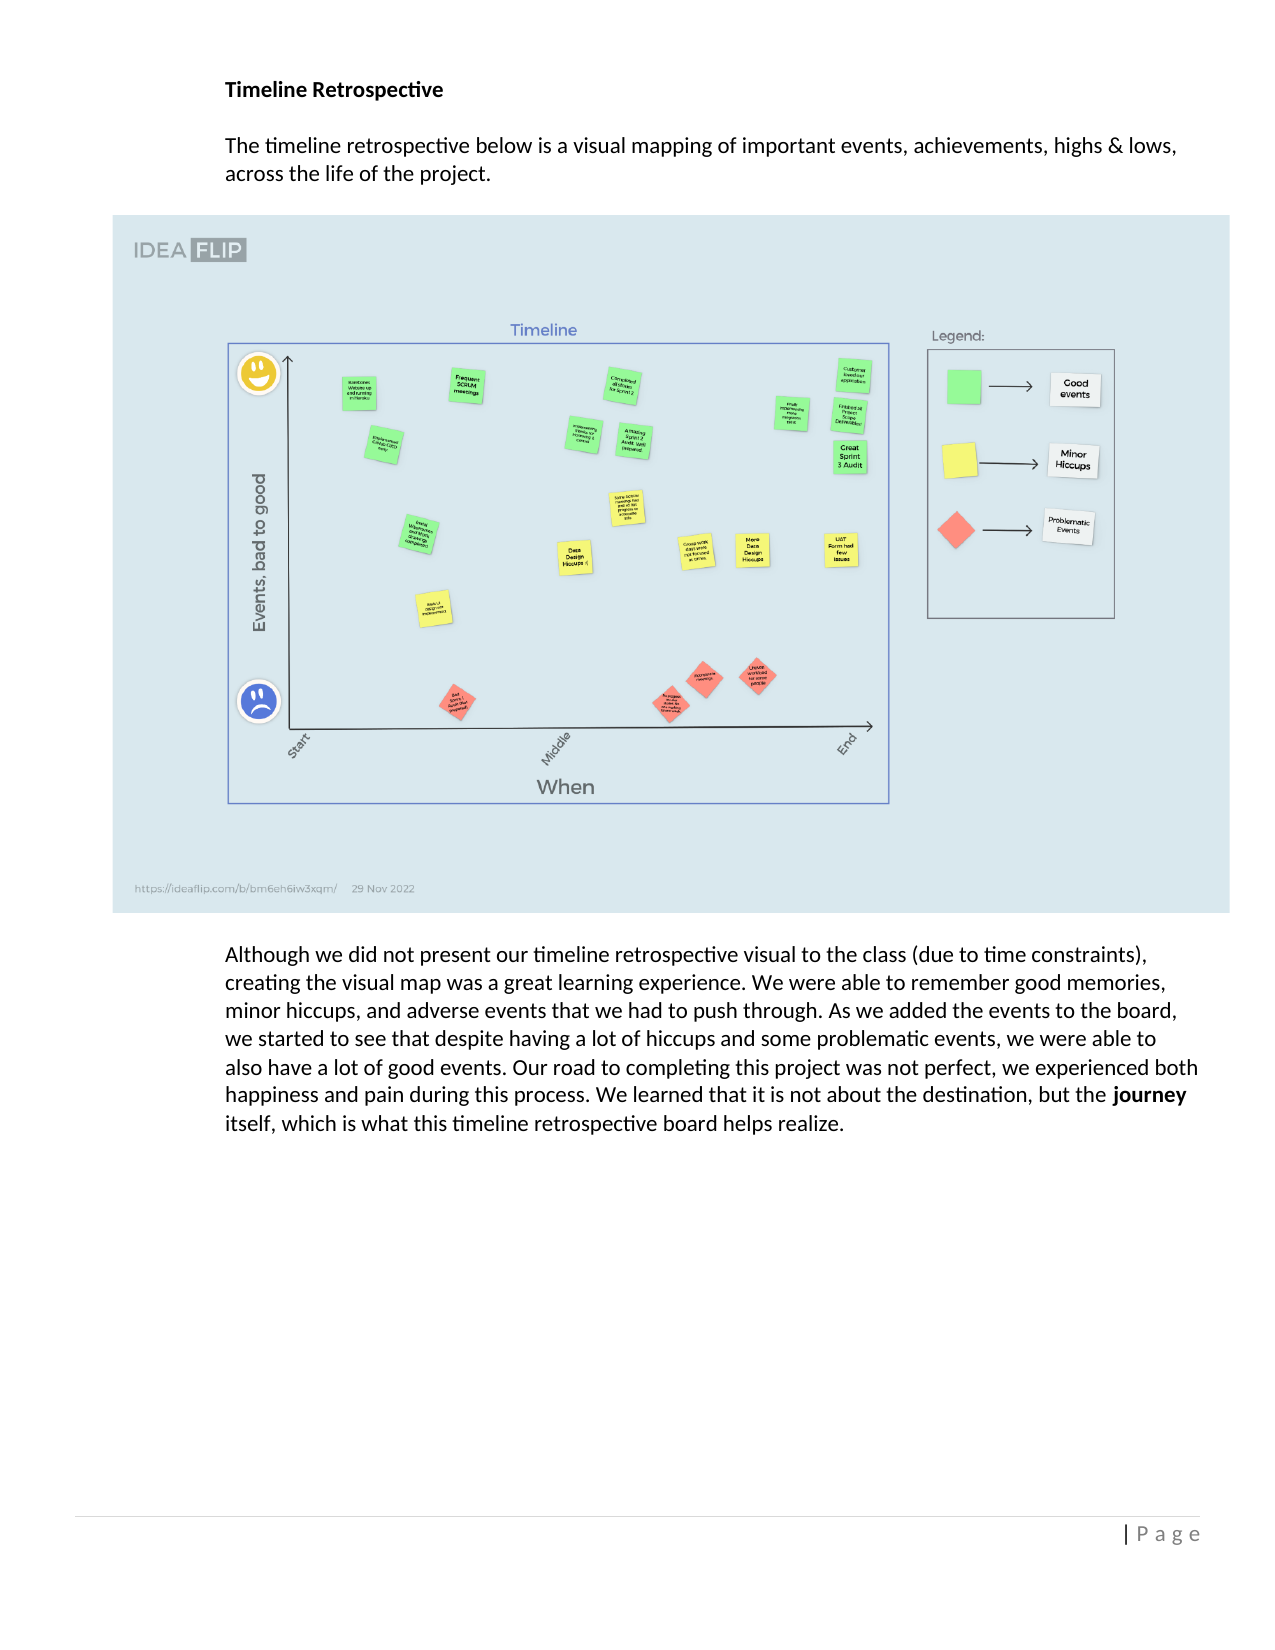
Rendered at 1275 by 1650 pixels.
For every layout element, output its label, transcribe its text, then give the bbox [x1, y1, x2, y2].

text The timeline retrospective below is a visual mapping of important events, achievements, highs & lows, across the life of the project. [225, 131, 1200, 187]
text Although we did not present our timeline retrospective visual to the class (due to time constraints), creating the visual map was a great learning experience. We were able to remember good memories, minor hiccups, and adverse events that we had to push through. As we added the events to the board, we started to see that despite having a lot of hiccups and some problematic events, we were able to also have a lot of good events. Our road to completing this project was not perfect, we experienced both happiness and pain during this process. We learned that it is not about the destination, but the journey itself, which is what this timeline retrospective board helps realize. [225, 941, 1200, 1137]
text Timeline Retrospective [225, 75, 1200, 103]
